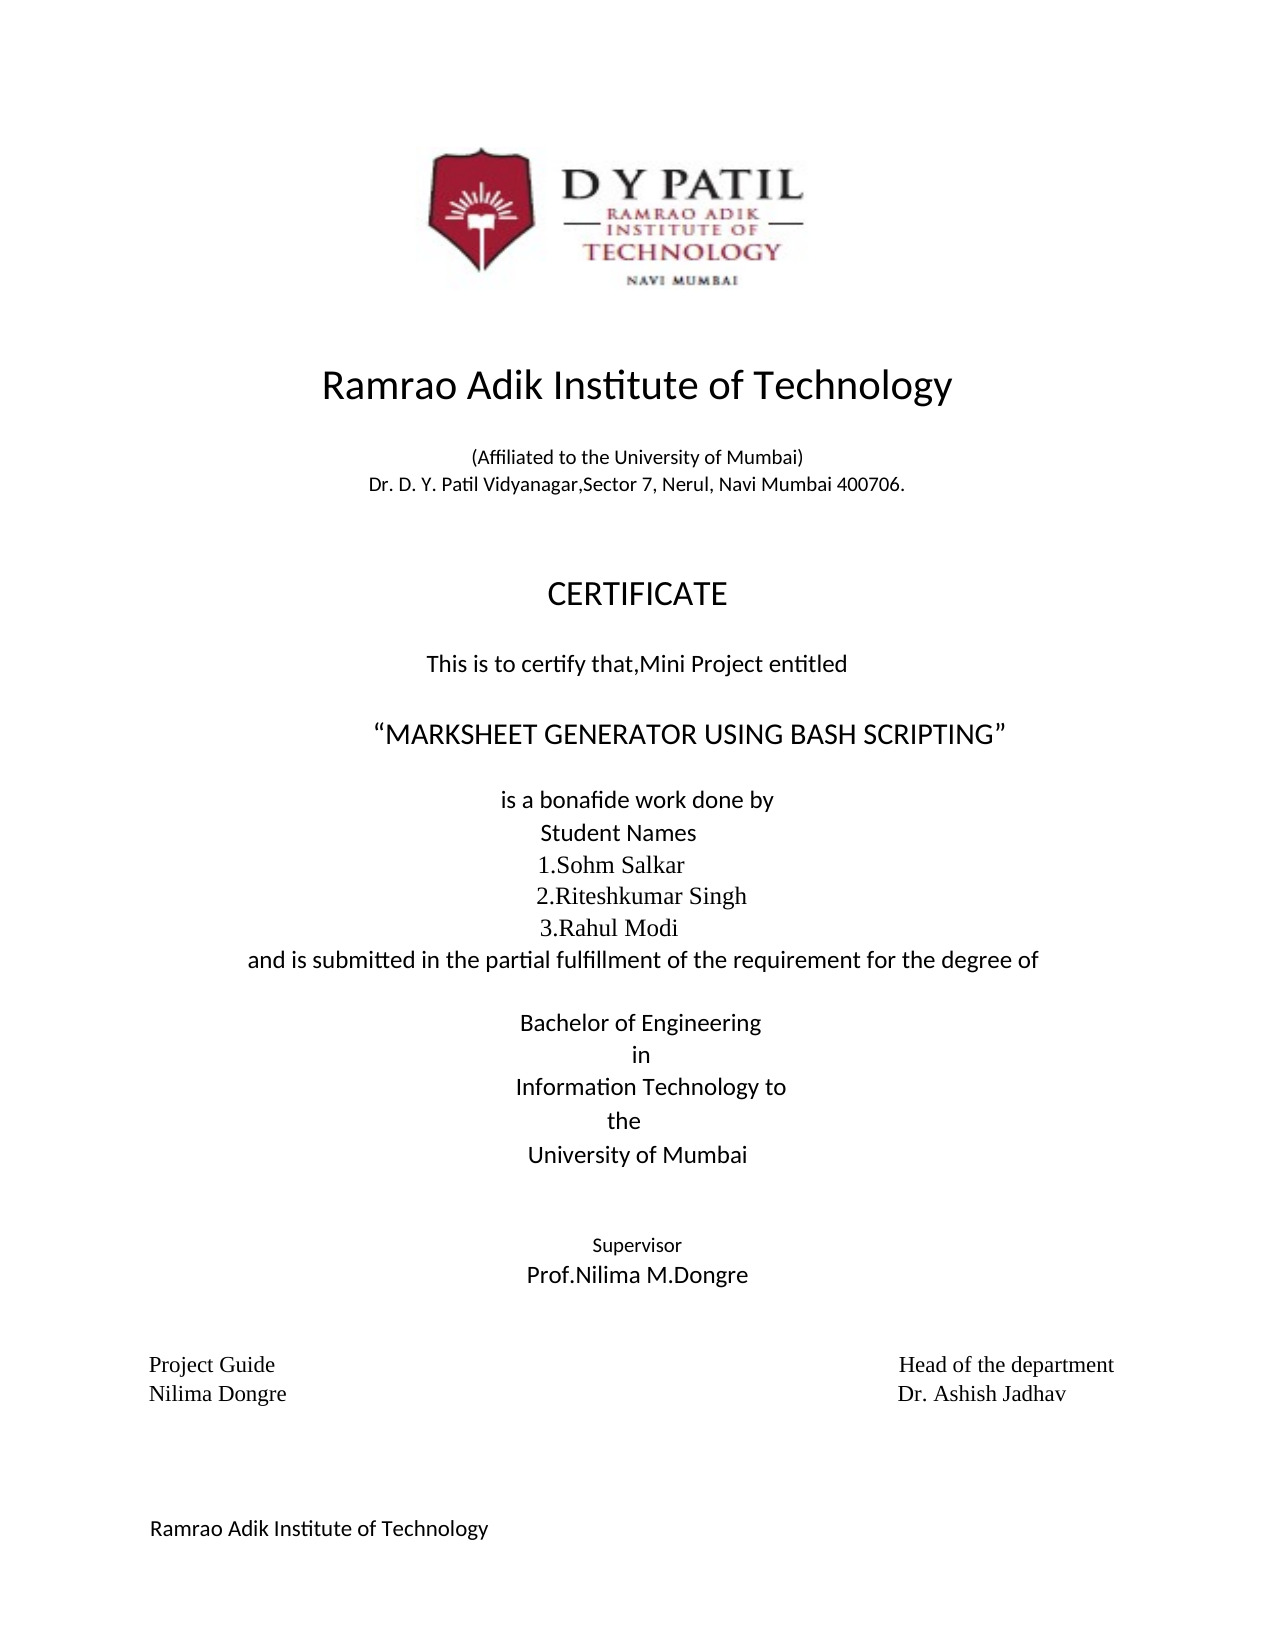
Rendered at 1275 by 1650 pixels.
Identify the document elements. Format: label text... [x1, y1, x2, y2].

text Ramrao Adik Institute of Technology [322, 358, 1228, 410]
text and is submitted in the partial fulfillment of the requirement for the degree of [148, 944, 1132, 975]
text CERTIFICATE [148, 571, 1127, 614]
text Information Technology to the [516, 1071, 787, 1136]
text This is to certify that,Mini Project entitled [426, 648, 1126, 679]
text Dr. D. Y. Patil Vidyanagar,Sector 7, Nerul, Navi Mumbai 400706. [368, 472, 1180, 497]
text 3.Rahul Modi [148, 913, 951, 942]
text 1.Sohm Salkar [225, 850, 1126, 878]
picture [415, 147, 859, 296]
text University of Mumbai [257, 1139, 1018, 1170]
text 2.Riteshkumar Singh [148, 881, 951, 910]
text Nilima Dongre Dr. Ashish Jadhav [148, 1380, 1228, 1406]
text is a bonafide work done by [257, 785, 1018, 815]
text Bachelor of Engineering in [510, 1008, 771, 1070]
text “MARKSHEET GENERATOR USING BASH SCRIPTING” [148, 715, 1007, 752]
text Student Names [523, 817, 1132, 847]
text Prof.Nilima M.Dongre [257, 1259, 1018, 1289]
text Supervisor [324, 1232, 950, 1257]
text (Affiliated to the University of Mumbai) [324, 444, 950, 470]
text Project Guide Head of the department [148, 1351, 1132, 1378]
